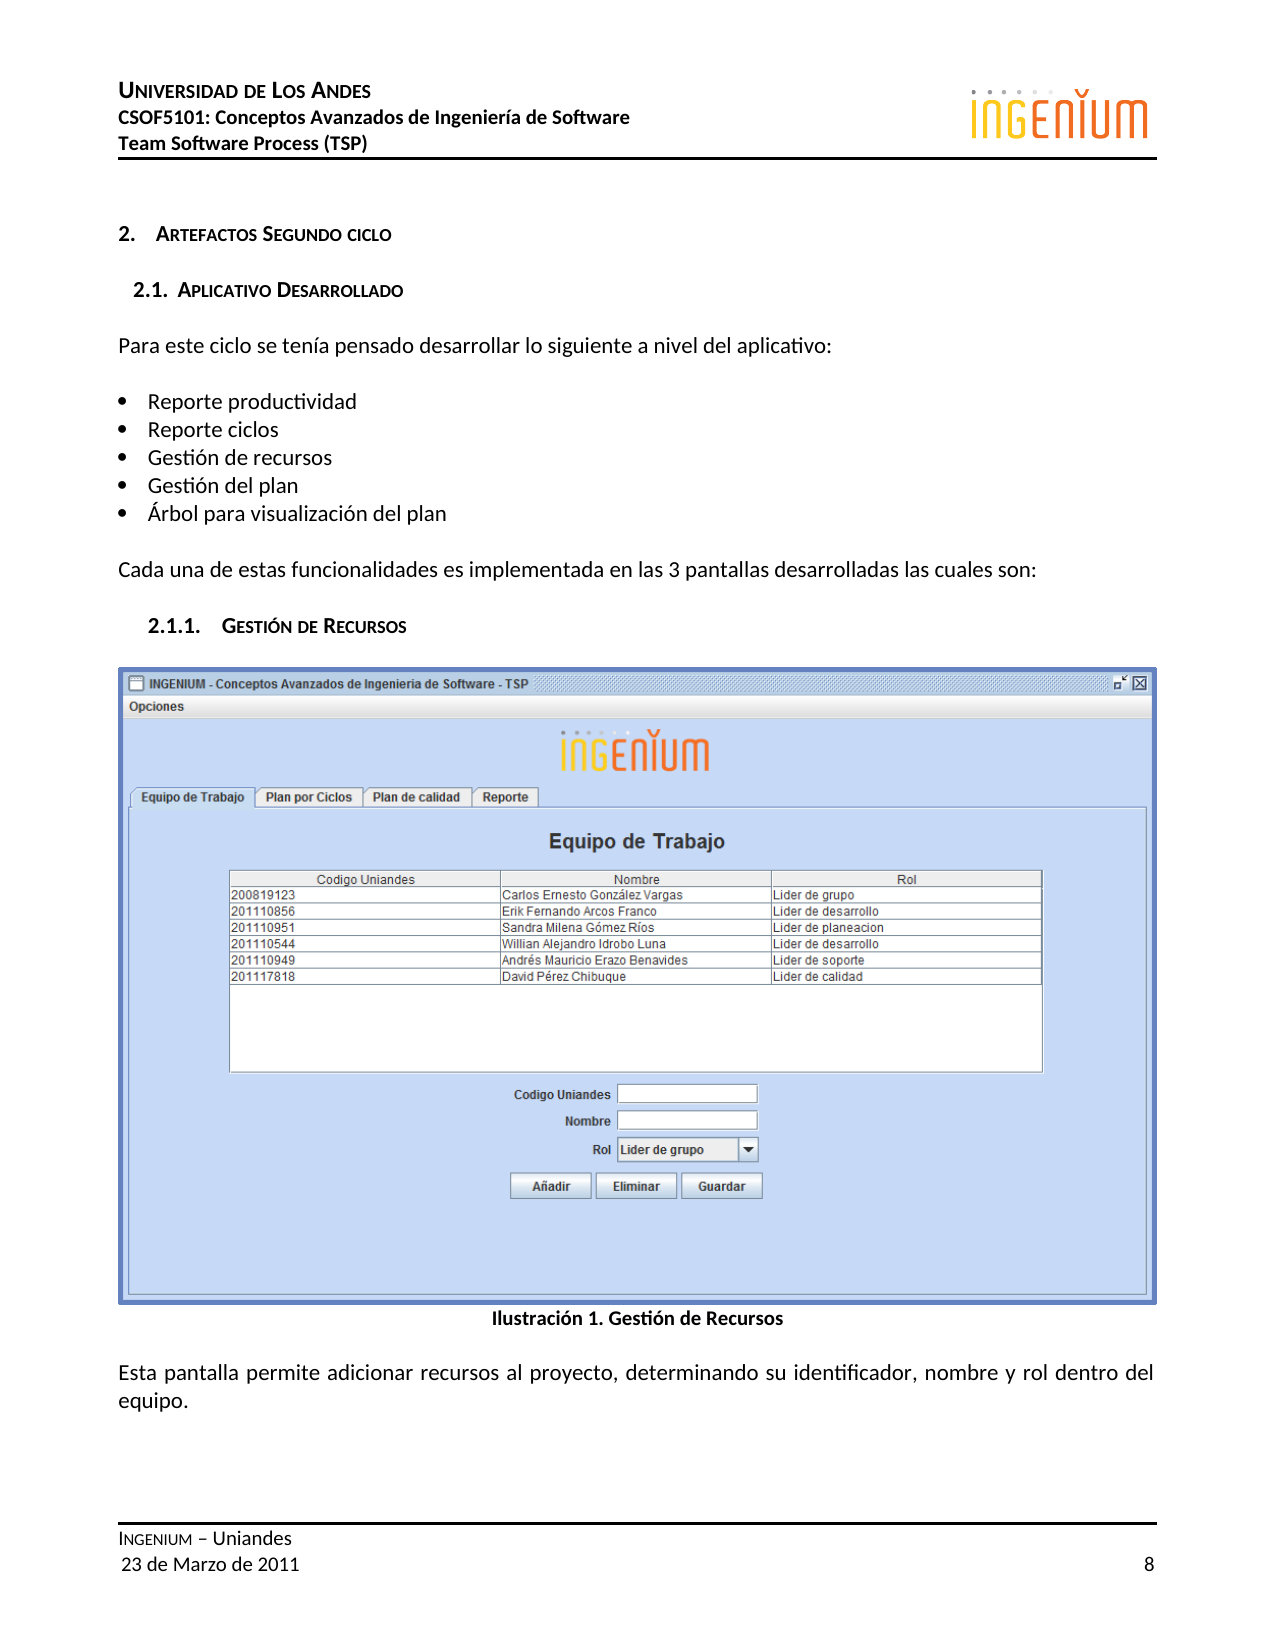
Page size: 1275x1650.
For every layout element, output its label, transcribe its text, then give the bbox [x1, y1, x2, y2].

list Gestión del plan [118, 471, 1157, 499]
list Reporte ciclos [118, 415, 1157, 443]
list Gestión de Recursos [148, 611, 1157, 639]
picture [118, 667, 1157, 1305]
list Artefactos Segundo ciclo [118, 219, 1157, 247]
list Árbol para visualización del plan [118, 499, 1157, 527]
list Aplicativo Desarrollado [133, 275, 1157, 303]
picture [971, 89, 1154, 150]
text Esta pantalla permite adicionar recursos al proyecto, determinando su identificador, nombre y rol dentro del equipo. [118, 1358, 1157, 1414]
text Para este ciclo se tenía pensado desarrollar lo siguiente a nivel del aplicativo: [118, 331, 1157, 359]
list Gestión de recursos [118, 443, 1157, 471]
text Cada una de estas funcionalidades es implementada en las 3 pantallas desarrolladas las cuales son: [118, 555, 1157, 583]
list Reporte productividad [118, 387, 1157, 415]
